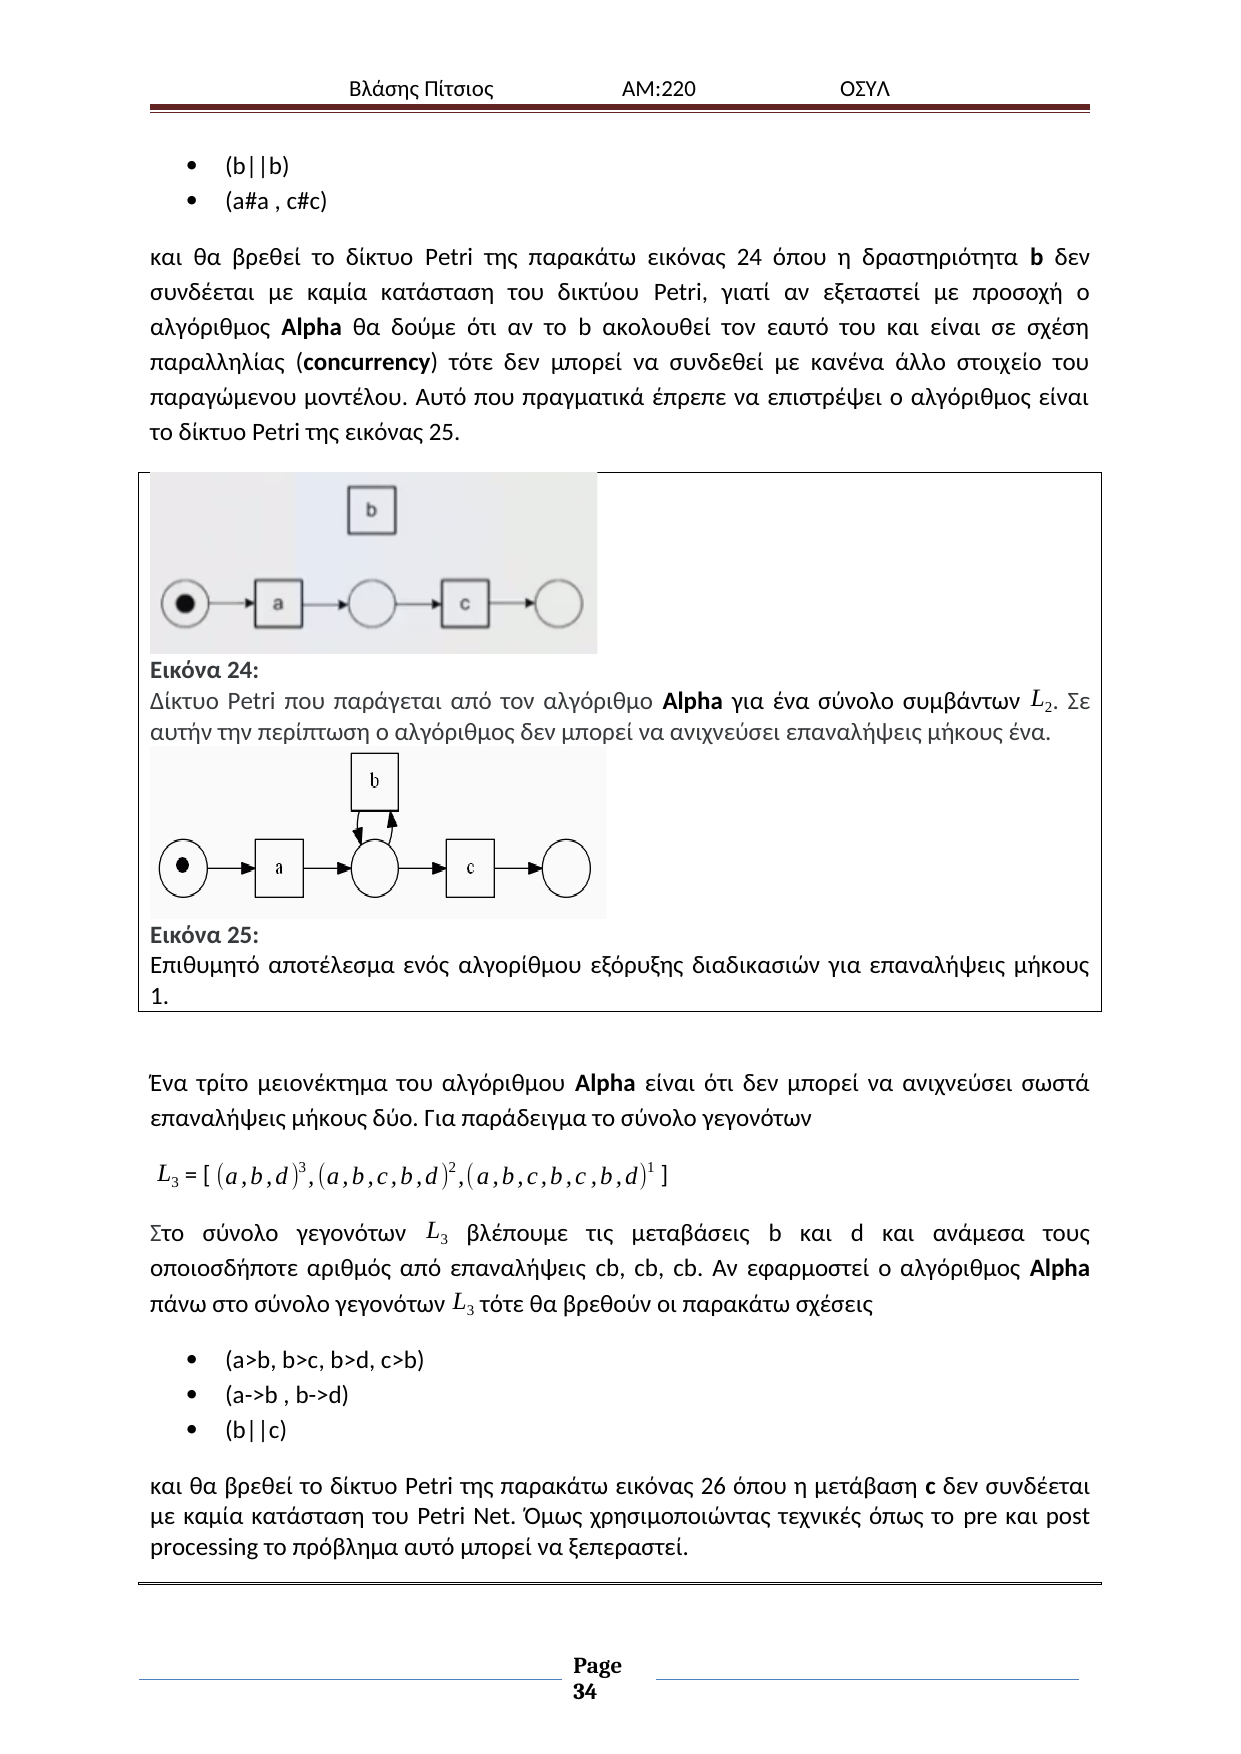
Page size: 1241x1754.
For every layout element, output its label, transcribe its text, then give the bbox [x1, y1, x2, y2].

picture [150, 472, 598, 654]
list (b||c) [187, 1414, 1090, 1444]
table_header Εικόνα 24: Δίκτυο Petri που παράγεται από τον αλγόριθμο Alpha για ένα σύνολο συμβάντων . Σε αυτήν την περίπτωση ο αλγόριθμος δεν μπορεί να ανιχνεύσει επαναλήψεις μήκους ένα. Εικόνα 25: Επιθυμητό αποτέλεσμα ενός αλγορίθμου εξόρυξης διαδικασιών για επαναλήψεις μήκους 1. [139, 473, 1101, 1011]
list (b||b) [187, 150, 1090, 181]
text Ένα τρίτο μειονέκτημα του αλγόριθμου Alpha είναι ότι δεν μπορεί να ανιχνεύσει σωστά επαναλήψεις μήκους δύο. Για παράδειγμα το σύνολο γεγονότων [150, 1067, 1090, 1133]
text = [ ] [150, 1158, 1090, 1191]
list (a->b , b->d) [187, 1379, 1090, 1409]
list (a#a , c#c) [187, 185, 1090, 216]
picture [150, 746, 607, 919]
list (a>b, b>c, b>d, c>b) [187, 1344, 1090, 1374]
text και θα βρεθεί το δίκτυο Petri της παρακάτω εικόνας 24 όπου η δραστηριότητα b δεν συνδέεται με καμία κατάσταση του δικτύου Petri, γιατί αν εξεταστεί με προσοχή ο αλγόριθμος Alpha θα δούμε ότι αν το b ακολουθεί τον εαυτό του και είναι σε σχέση παραλληλίας (concurrency) τότε δεν μπορεί να συνδεθεί με κανένα άλλο στοιχείο του παραγώμενου μοντέλου. Αυτό που πραγματικά έπρεπε να επιστρέψει ο αλγόριθμος είναι το δίκτυο Petri της εικόνας 25. [150, 241, 1090, 446]
